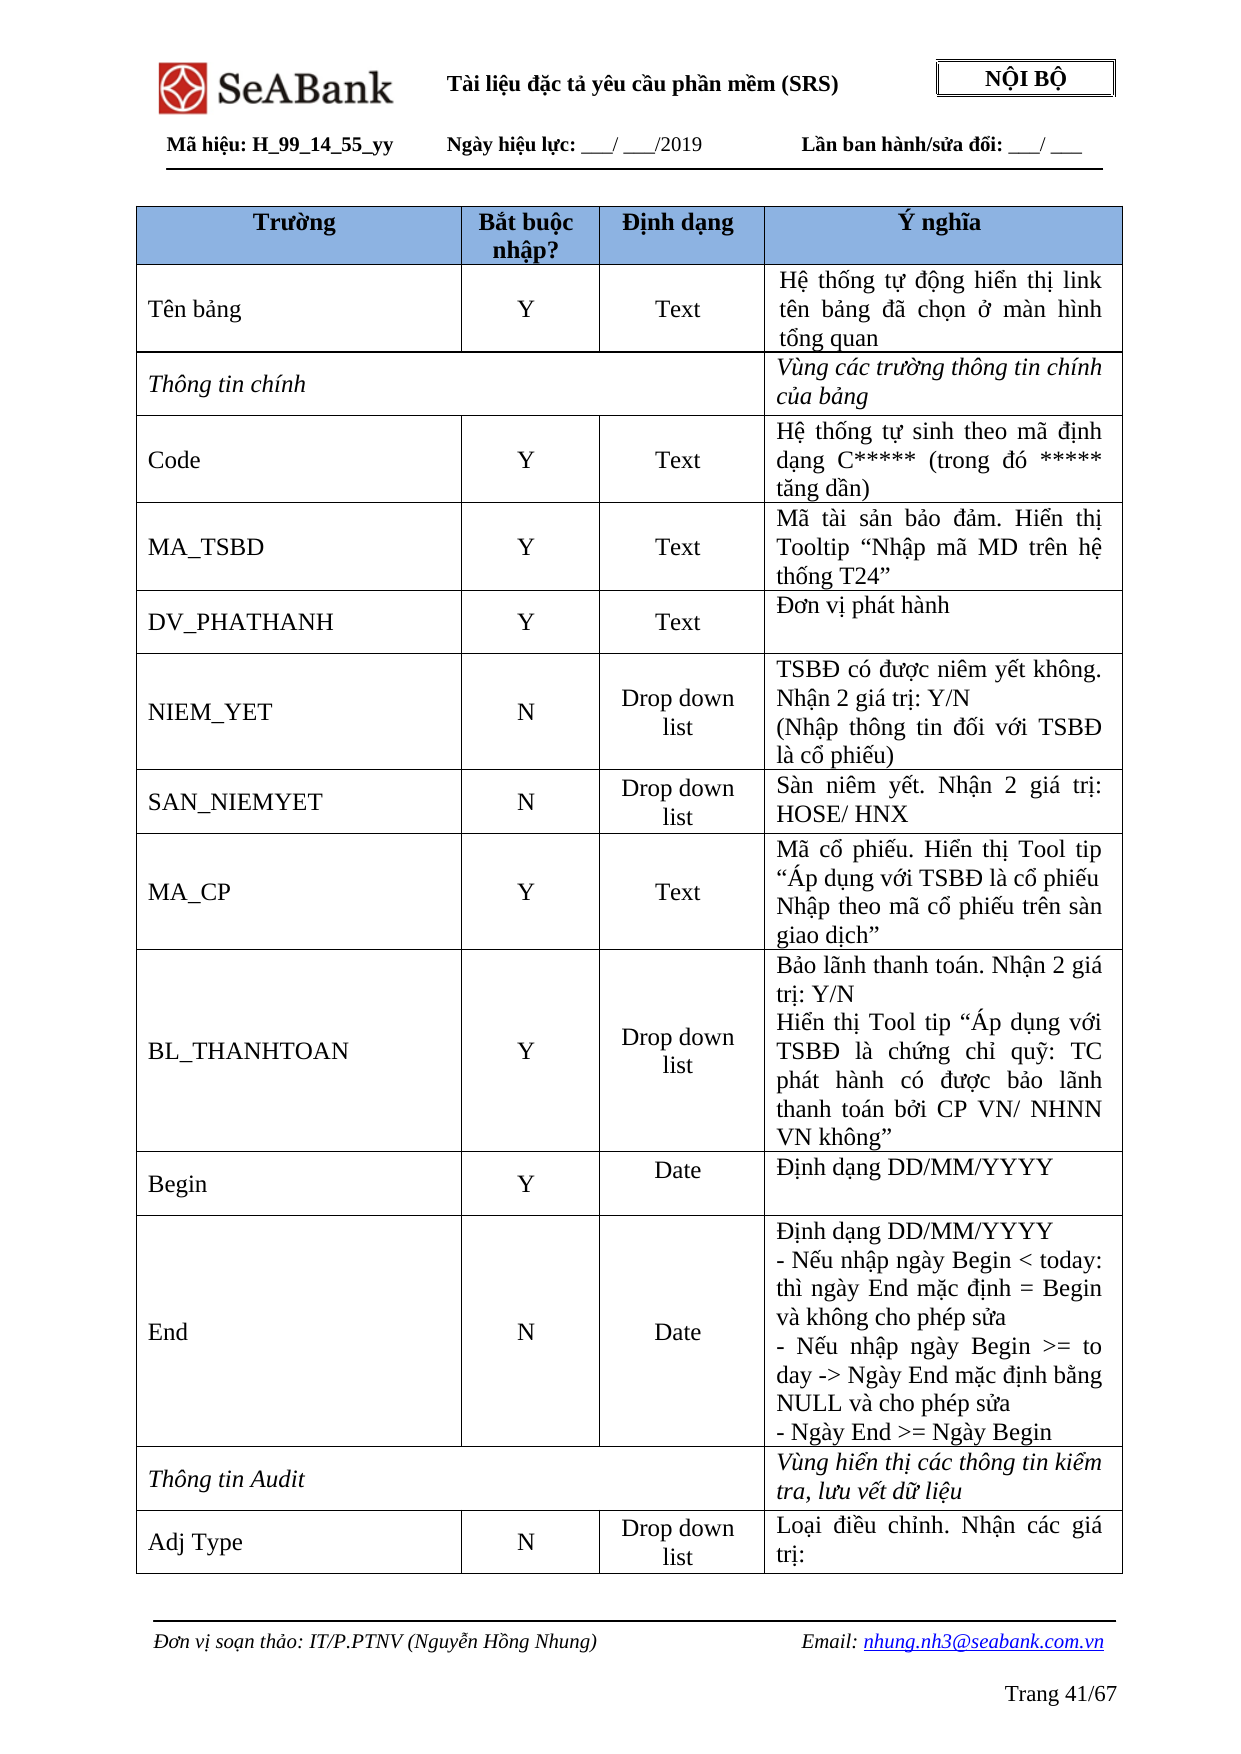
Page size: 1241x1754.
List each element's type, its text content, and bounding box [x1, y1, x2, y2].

table_cell DV_PHATHANH [137, 591, 461, 653]
table_cell Sàn niêm yết. Nhận 2 giá trị: HOSE/ HNX [765, 770, 1122, 833]
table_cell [765, 1511, 1122, 1573]
table_header Bắt buộc nhập? [462, 207, 599, 264]
table_cell NIEM_YET [137, 654, 461, 769]
table_cell Text [600, 265, 764, 351]
picture [158, 62, 395, 115]
table_header Định dạng [600, 207, 764, 264]
table_cell SAN_NIEMYET [137, 770, 461, 833]
table_cell Text [600, 591, 764, 653]
table_cell BL_THANHTOAN [137, 950, 461, 1151]
table_cell Thông tin chính [137, 353, 764, 415]
table_cell Adj Type [137, 1511, 461, 1573]
table_cell Định dạng DD/MM/YYYY [765, 1152, 1122, 1215]
table_cell N [462, 1511, 599, 1573]
table_cell Vùng các trường thông tin chính của bảng [765, 353, 1122, 415]
table_cell N [462, 1216, 599, 1446]
table_cell Text [600, 834, 764, 949]
table_header Ý nghĩa [765, 207, 1122, 264]
table_cell Y [462, 950, 599, 1151]
table_cell Tên bảng [137, 265, 461, 351]
table_cell Date [600, 1152, 764, 1215]
table_cell Đơn vị phát hành [765, 591, 1122, 653]
table_cell Date [600, 1216, 764, 1446]
table_cell N [462, 654, 599, 769]
table_cell Y [462, 503, 599, 589]
table_cell Y [462, 834, 599, 949]
table_cell Y [462, 591, 599, 653]
table_cell Drop down list [600, 950, 764, 1151]
table_cell Định dạng DD/MM/YYYY - Nếu nhập ngày < today: thì ngày End mặc định = và không cho phép sửa - Nếu nhập ngày >= to day -> Ngày End mặc định bằng NULL và cho phép sửa - Ngày End >= Ngày [765, 1216, 1122, 1446]
table_cell Drop down list [600, 1511, 764, 1573]
table_cell Drop down list [600, 654, 764, 769]
table_cell Hệ thống tự động hiển thị link tên bảng đã chọn ở màn hình tổng quan [765, 265, 1122, 351]
table_cell Vùng hiển thị các thông tin kiểm tra, lưu vết dữ liệu [765, 1447, 1122, 1509]
table_cell Y [462, 265, 599, 351]
table_cell MA_TSBD [137, 503, 461, 589]
table_cell TSBĐ có được niêm yết không. Nhận 2 giá trị: Y/N Nhập thông tin đối với TSBĐ là cổ phiếu [765, 654, 1122, 769]
table_cell Mã tài sản bảo đảm. Hiển thị Tooltip “Nhập mã MD trên hệ thống T24” [765, 503, 1122, 589]
table_cell Bảo lãnh thanh toán. Nhận 2 giá trị: Y/N Hiển thị Tool tip “Áp dụng với TSBĐ là chứng chỉ quỹ: TC phát hành có được bảo lãnh thanh toán bởi CP VN/ NHNN VN không” [765, 950, 1122, 1151]
table_cell End [137, 1216, 461, 1446]
table_cell Text [600, 503, 764, 589]
table_cell [137, 1152, 461, 1215]
table_cell Hệ thống tự sinh theo mã định dạng C***** (trong đó ***** tăng dần) [765, 416, 1122, 502]
table_cell N [462, 770, 599, 833]
table_cell Thông tin Audit [137, 1447, 764, 1509]
table_cell MA_CP [137, 834, 461, 949]
table_cell Code [137, 416, 461, 502]
table_cell Text [600, 416, 764, 502]
table_cell Mã cổ phiếu. Hiển thị Tool tip “Áp dụng với TSBĐ là cổ phiếu Nhập theo mã cổ phiếu trên sàn giao dịch” [765, 834, 1122, 949]
table_cell Drop down list [600, 770, 764, 833]
table_header Trường [137, 207, 461, 264]
table_cell Y [462, 1152, 599, 1215]
table_cell Y [462, 416, 599, 502]
